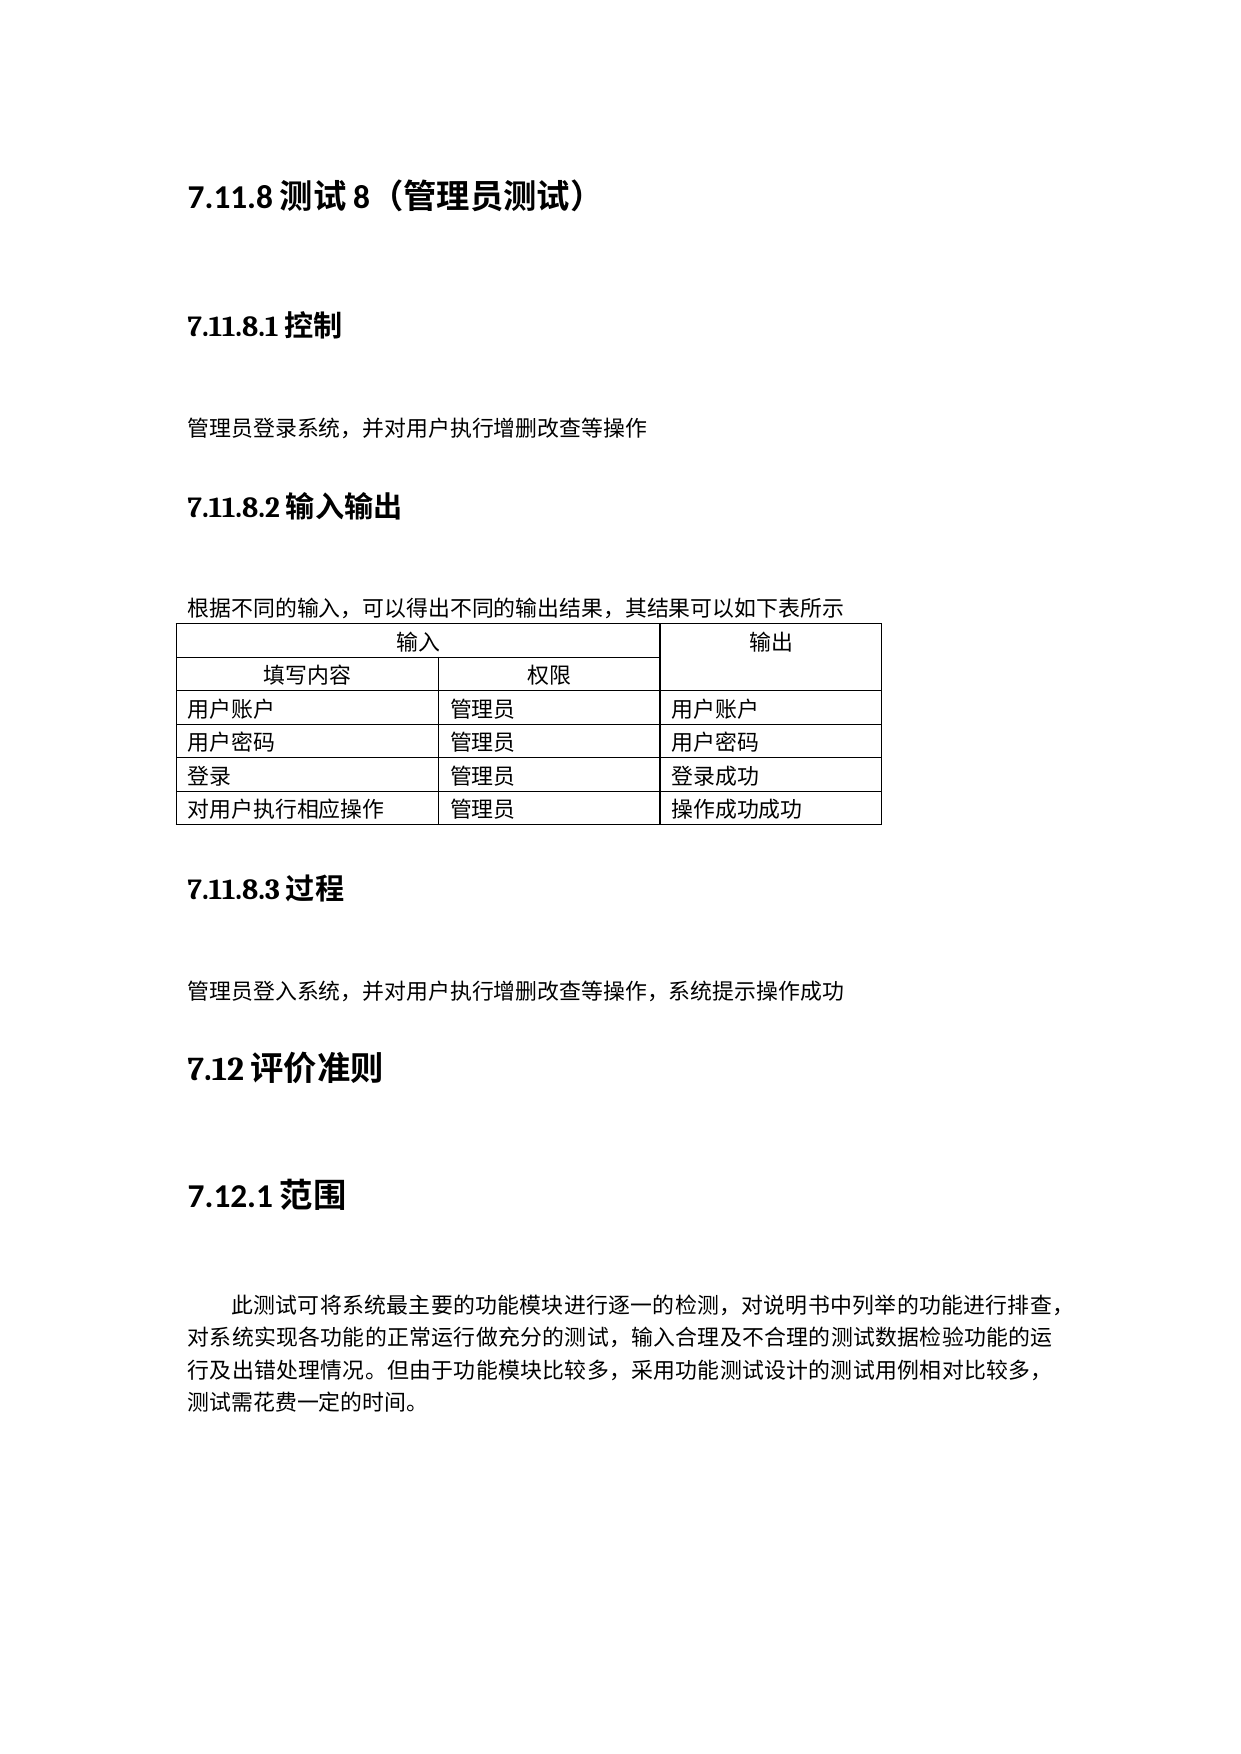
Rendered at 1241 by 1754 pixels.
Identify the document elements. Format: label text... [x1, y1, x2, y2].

subtitle 7.11.8.1控制 [187, 291, 1053, 356]
text 根据不同的输入，可以得出不同的输出结果，其结果可以如下表所示 [187, 591, 1053, 623]
subtitle 7.11.8测试8（管理员测试） [187, 162, 1053, 227]
table_cell 用户密码 [661, 725, 881, 757]
table_cell 权限 [439, 658, 659, 690]
subtitle 7.12评价准则 [187, 1033, 1053, 1098]
subtitle 7.12.1范围 [187, 1160, 1053, 1225]
table_cell 用户密码 [177, 725, 438, 757]
table_cell 登录成功 [661, 758, 881, 791]
text 管理员登录系统，并对用户执行增删改查等操作 [187, 410, 1053, 443]
table_cell 管理员 [439, 792, 659, 824]
table_cell 登录 [177, 758, 438, 791]
subtitle 7.11.8.2输入输出 [187, 472, 1053, 537]
table_cell 管理员 [439, 758, 659, 791]
table_cell 用户账户 [661, 691, 881, 724]
table_cell 用户账户 [177, 691, 438, 724]
table_cell 管理员 [439, 691, 659, 724]
text 此测试可将系统最主要的功能模块进行逐一的检测，对说明书中列举的功能进行排查，对系统实现各功能的正常运行做充分的测试，输入合理及不合理的测试数据检验功能的运行及出错处理情况。但由于功能模块比较多，采用功能测试设计的测试用例相对比较多，测试需花费一定的时间。 [187, 1287, 1053, 1417]
table_cell 对用户执行相应操作 [177, 792, 438, 824]
subtitle 7.11.8.3过程 [187, 854, 1053, 919]
table_cell 管理员 [439, 725, 659, 757]
table_cell 填写内容 [177, 658, 438, 690]
text 管理员登入系统，并对用户执行增删改查等操作，系统提示操作成功 [187, 973, 1053, 1006]
table_header 输出 [661, 624, 881, 690]
table_header 输入 [177, 624, 659, 657]
table_cell 操作成功成功 [661, 792, 881, 824]
